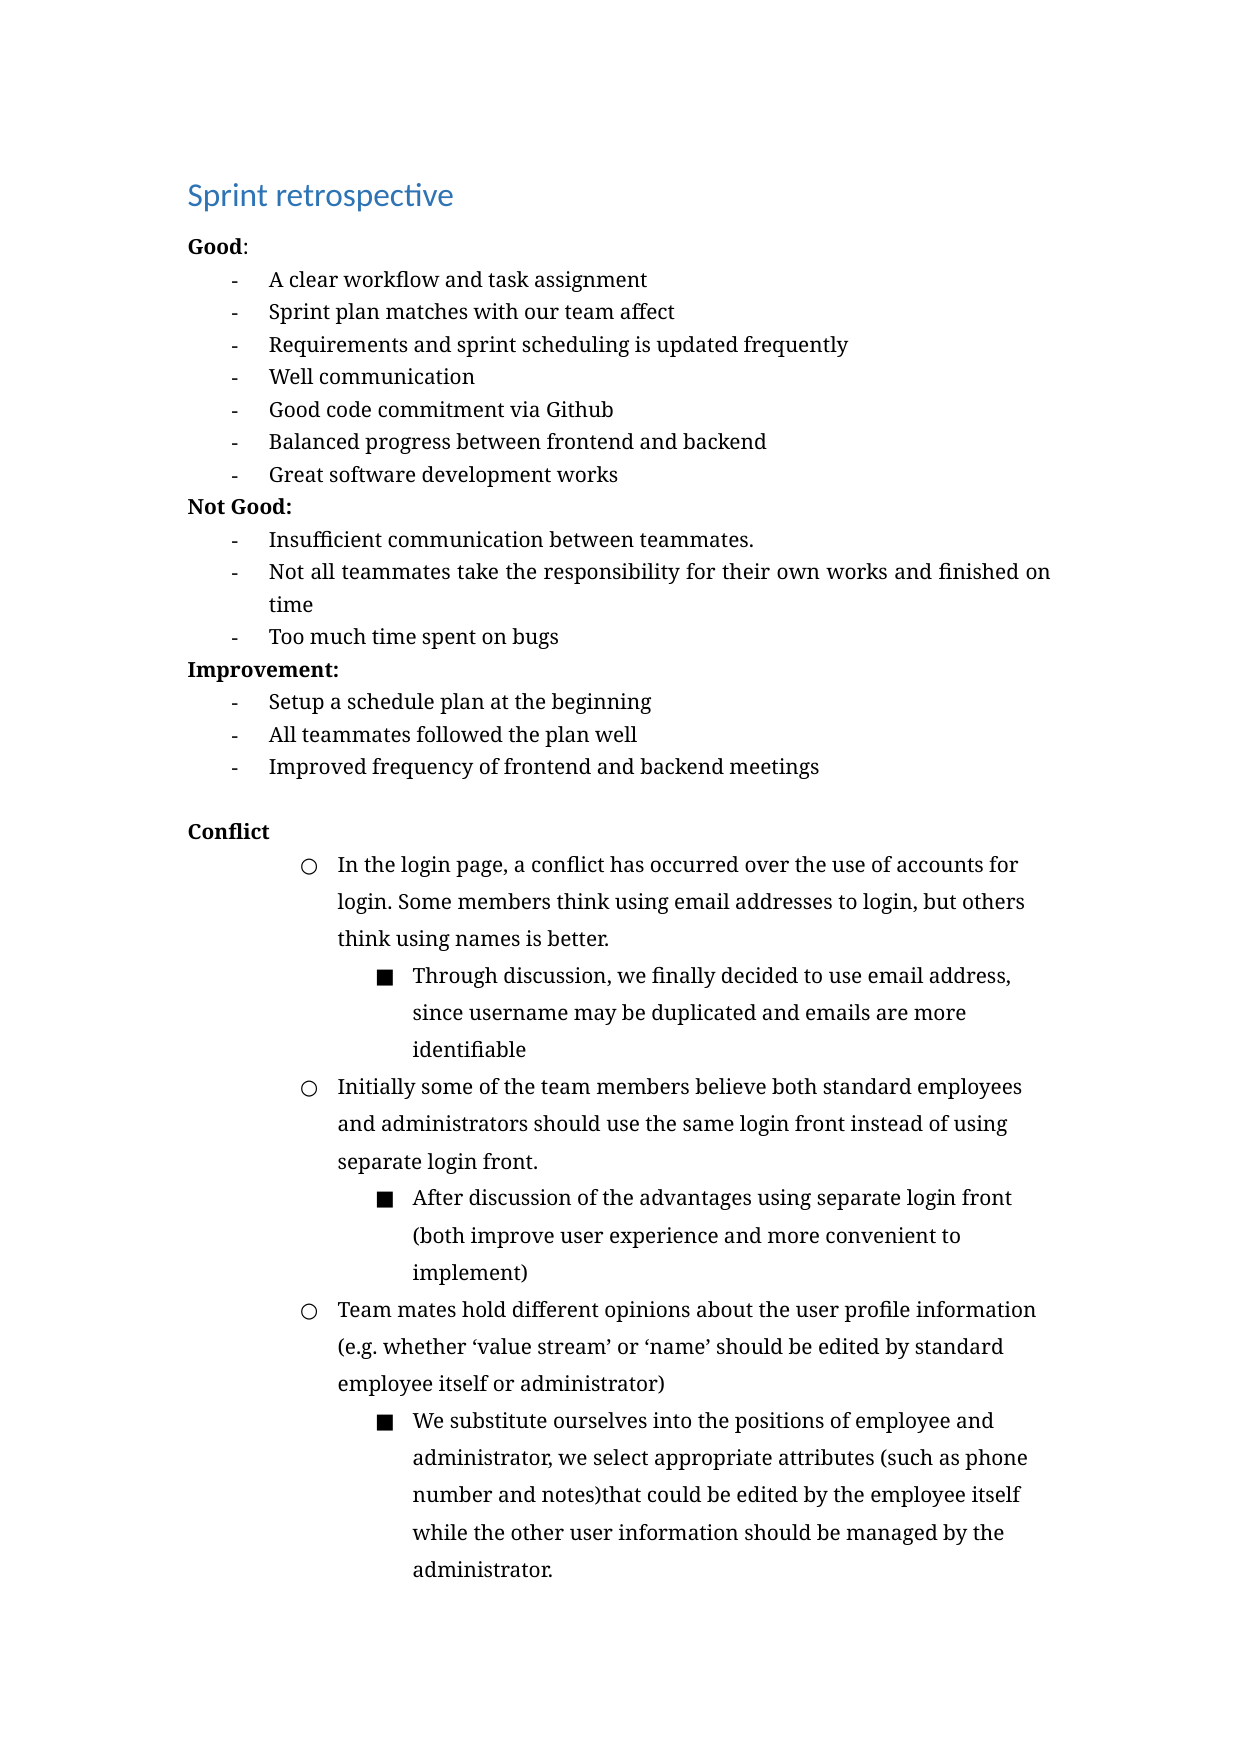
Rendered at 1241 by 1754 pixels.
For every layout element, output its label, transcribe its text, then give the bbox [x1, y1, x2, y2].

list Insufficient communication between teammates. [231, 523, 1053, 555]
list Good code commitment via Github [231, 393, 1053, 425]
list We substitute ourselves into the positions of employee and administrator, we select appropriate attributes (such as phone number and notes)that could be edited by the employee itself while the other user information should be managed by the administrator. [375, 1404, 1053, 1586]
list Setup a schedule plan at the beginning [231, 685, 1053, 718]
list Improved frequency of frontend and backend meetings [231, 750, 1053, 783]
list Requirements and sprint scheduling is updated frequently [231, 328, 1053, 360]
text Conflict [187, 815, 1053, 848]
list All teammates followed the plan well [231, 718, 1053, 750]
list Great software development works [231, 458, 1053, 490]
list Initially some of the team members believe both standard employees and administrators should use the same login front instead of using separate login front. [300, 1070, 1053, 1177]
text Good: [187, 230, 1053, 263]
list Not all teammates take the responsibility for their own works and finished on time [231, 555, 1053, 620]
text Not Good: [187, 490, 1053, 523]
list Balanced progress between frontend and backend [231, 425, 1053, 458]
list Through discussion, we finally decided to use email address, since username may be duplicated and emails are more identifiable [375, 959, 1053, 1066]
list In the login page, a conflict has occurred over the use of accounts for login. Some members think using email addresses to login, but others think using names is better. [300, 848, 1053, 955]
list Well communication [231, 360, 1053, 393]
text Improvement: [187, 653, 1053, 685]
list A clear workflow and task assignment [231, 263, 1053, 295]
list Too much time spent on bugs [231, 620, 1053, 653]
list Team mates hold different opinions about the user profile information (e.g. whether ‘value stream’ or ‘name’ should be edited by standard employee itself or administrator) [300, 1293, 1053, 1400]
list After discussion of the advantages using separate login front (both improve user experience and more convenient to implement) [375, 1181, 1053, 1288]
list Sprint plan matches with our team affect [231, 295, 1053, 328]
subtitle Sprint retrospective [187, 162, 1053, 227]
